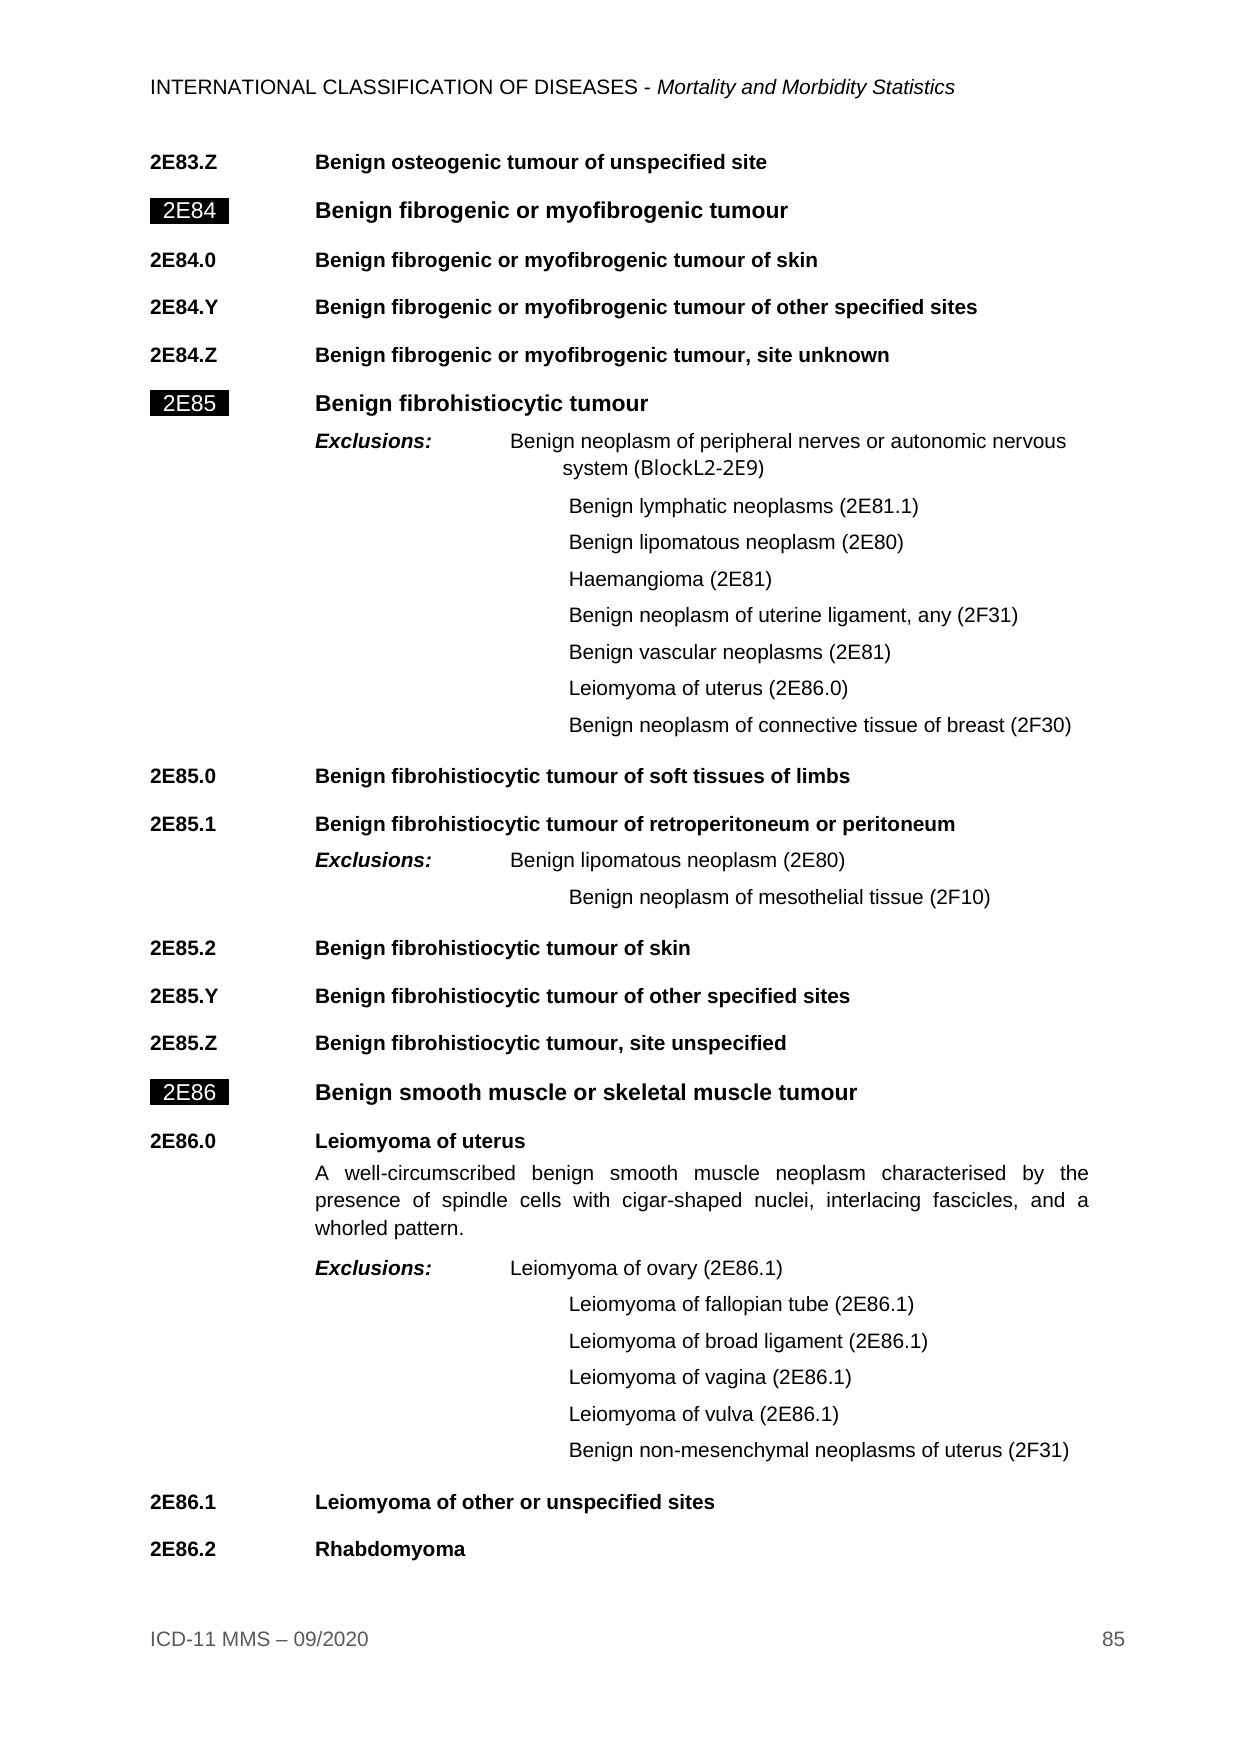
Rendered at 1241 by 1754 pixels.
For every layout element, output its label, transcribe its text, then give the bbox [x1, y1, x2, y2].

list Leiomyoma of fallopian tube (2E86.1) [568, 1292, 1090, 1316]
list Benign non-mesenchymal neoplasms of uterus (2F31) [568, 1438, 1090, 1462]
list Leiomyoma of broad ligament (2E86.1) [568, 1329, 1090, 1353]
list Exclusions: Leiomyoma of ovary (2E86.1) [315, 1256, 1090, 1280]
title 2E85.2 Benign fibrohistiocytic tumour of skin [150, 936, 1090, 960]
title 2E83.Z Benign osteogenic tumour of unspecified site [150, 150, 1090, 174]
list Leiomyoma of vulva (2E86.1) [568, 1402, 1090, 1426]
list Benign lipomatous neoplasm (2E80) [568, 530, 1090, 554]
title 2E84.0 Benign fibrogenic or myofibrogenic tumour of skin [150, 247, 1090, 271]
list Leiomyoma of vagina (2E86.1) [568, 1365, 1090, 1389]
title 2E84 Benign fibrogenic or myofibrogenic tumour [150, 197, 1090, 224]
list Exclusions: Benign neoplasm of peripheral nerves or autonomic nervous system (BlockL2‑2E9) [315, 429, 1090, 481]
title 2E85.1 Benign fibrohistiocytic tumour of retroperitoneum or peritoneum [150, 812, 1090, 836]
title 2E85.0 Benign fibrohistiocytic tumour of soft tissues of limbs [150, 764, 1090, 788]
list Haemangioma (2E81) [568, 567, 1090, 591]
title 2E84.Y Benign fibrogenic or myofibrogenic tumour of other specified sites [150, 295, 1090, 319]
list Benign neoplasm of connective tissue of breast (2F30) [568, 712, 1090, 736]
list Benign neoplasm of uterine ligament, any (2F31) [568, 603, 1090, 627]
title 2E86.0 Leiomyoma of uterus [150, 1128, 1090, 1152]
title 2E86 Benign smooth muscle or skeletal muscle tumour [229, 1079, 1090, 1105]
title 2E86.1 Leiomyoma of other or unspecified sites [150, 1490, 1090, 1514]
list Benign neoplasm of mesothelial tissue (2F10) [568, 884, 1090, 908]
title 2E85.Z Benign fibrohistiocytic tumour, site unspecified [150, 1031, 1090, 1055]
list Leiomyoma of uterus (2E86.0) [568, 676, 1090, 700]
list Benign lymphatic neoplasms (2E81.1) [568, 494, 1090, 518]
list Exclusions: Benign lipomatous neoplasm (2E80) [315, 848, 1090, 872]
title 2E86.2 Rhabdomyoma [150, 1537, 1090, 1561]
title 2E85 Benign fibrohistiocytic tumour [229, 390, 1090, 416]
title 2E84.Z Benign fibrogenic or myofibrogenic tumour, site unknown [150, 342, 1090, 366]
title 2E85.Y Benign fibrohistiocytic tumour of other specified sites [150, 984, 1090, 1008]
text A well-circumscribed benign smooth muscle neoplasm characterised by the presence of spindle cells with cigar-shaped nuclei, interlacing fascicles, and a whorled pattern. [315, 1161, 1090, 1240]
list Benign vascular neoplasms (2E81) [568, 639, 1090, 663]
